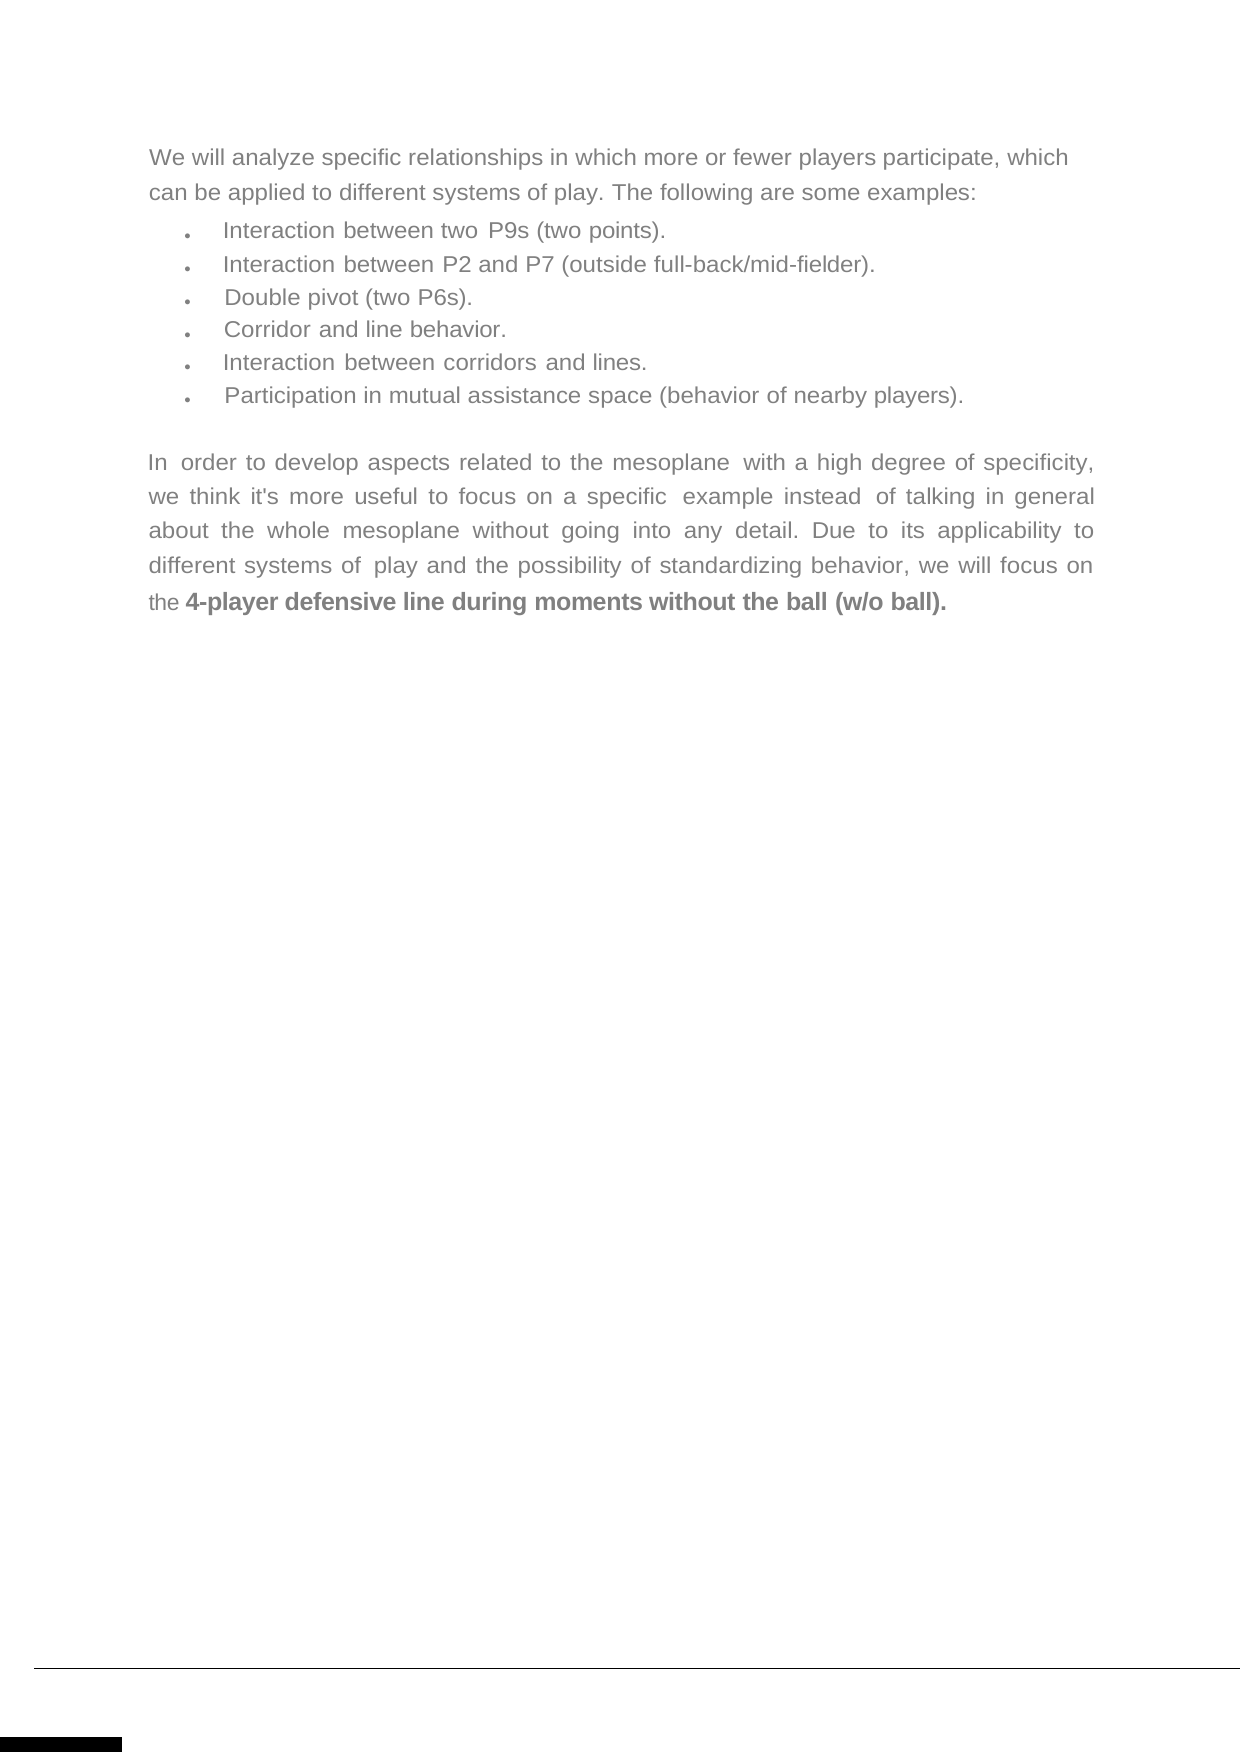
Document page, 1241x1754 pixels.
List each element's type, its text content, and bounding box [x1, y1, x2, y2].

list Interaction between two P9s (two points). [185, 214, 1228, 245]
text In order to develop aspects related to the mesoplane with a high degree of specificity, we think it's more useful to focus on a specific example instead of talking in general about the whole mesoplane without going into any detail. Due to its applicability to different systems of play and the possibility of standardizing behavior, we will focus on the 4-player defensive line during moments without the ball (w/o ball). [147, 449, 1095, 615]
list Double pivot (two P6s). [185, 283, 1228, 310]
text We will analyze specific relationships in which more or fewer players participate, which can be applied to different systems of play. The following are some examples: [149, 144, 1105, 206]
list Interaction between corridors and lines. [185, 349, 1228, 376]
list Interaction between P2 and P7 (outside full-back/mid-fielder). [185, 251, 1228, 277]
list Corridor and line behavior. [185, 316, 1228, 343]
list Participation in mutual assistance space (behavior of nearby players). [185, 382, 1228, 409]
